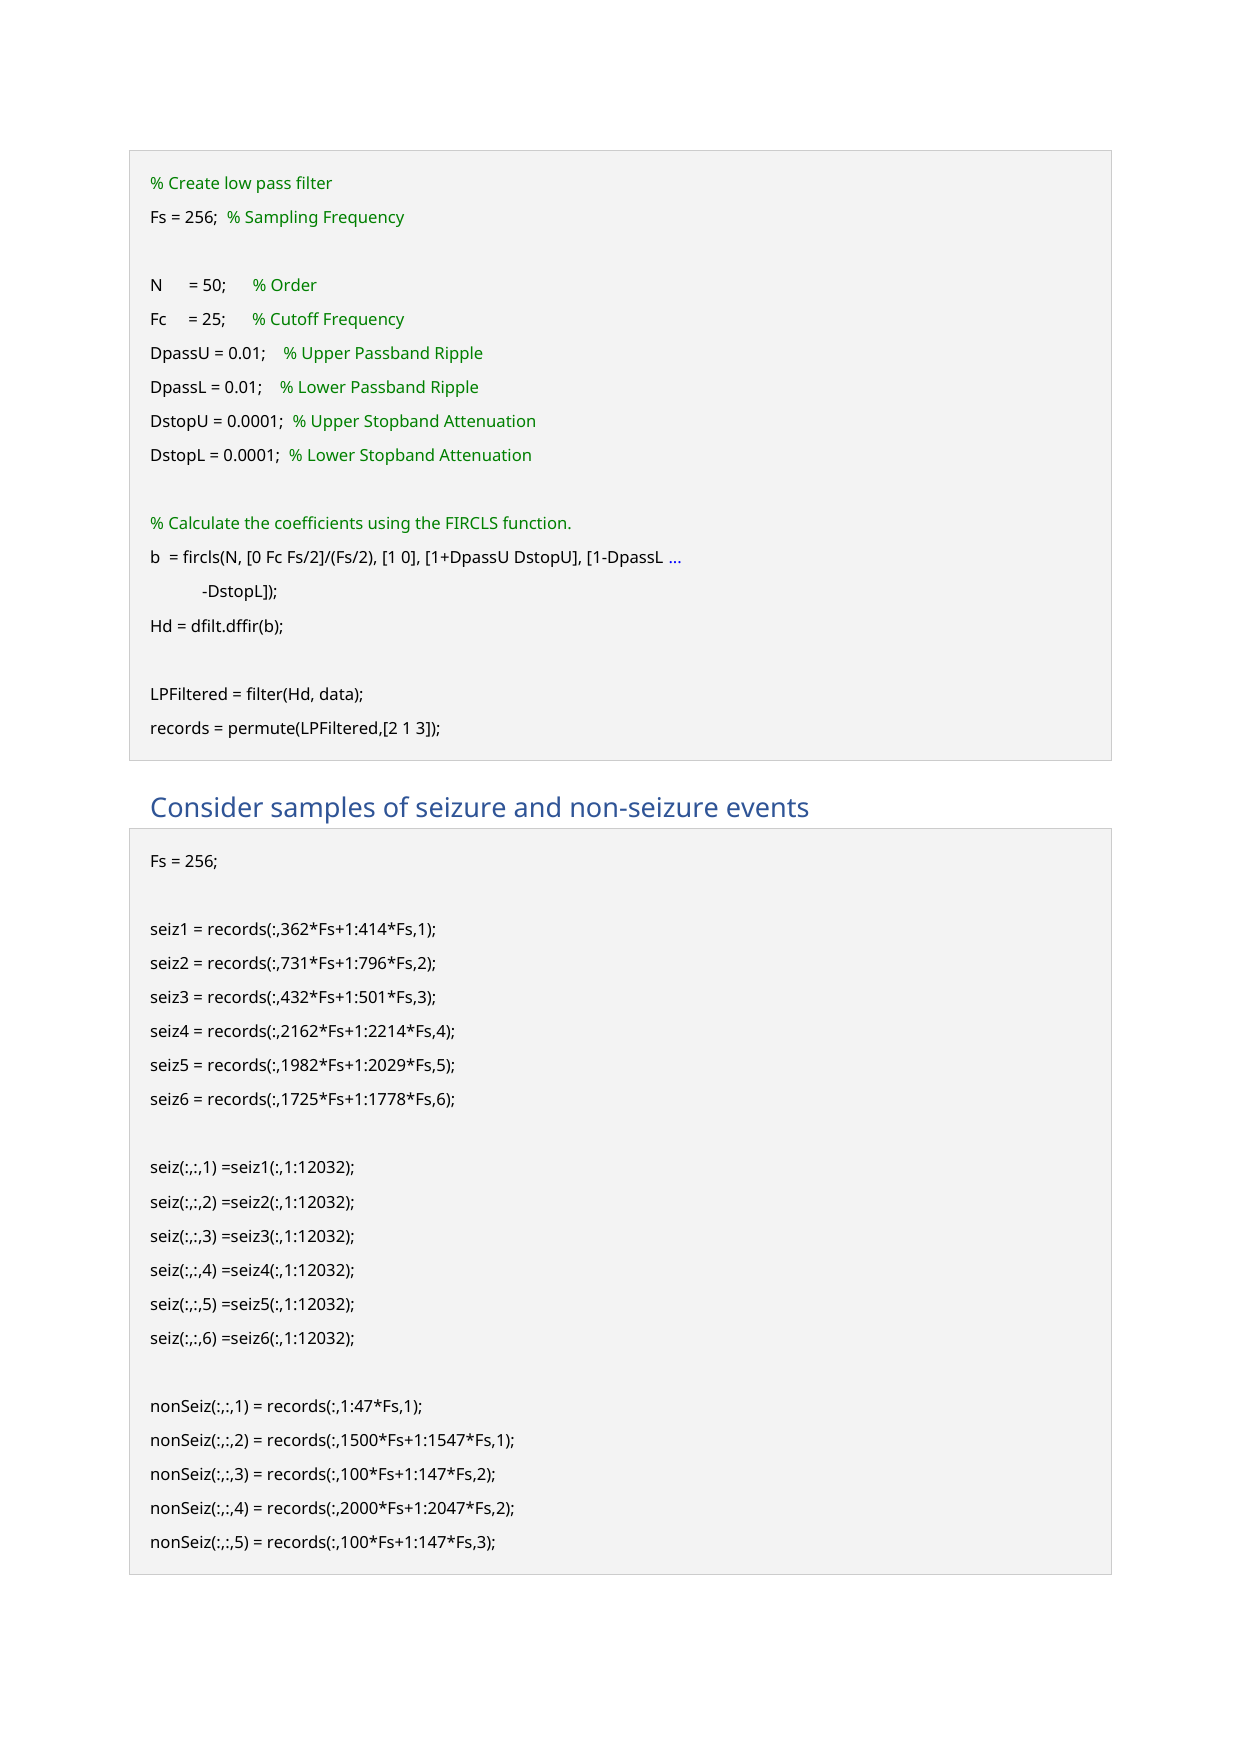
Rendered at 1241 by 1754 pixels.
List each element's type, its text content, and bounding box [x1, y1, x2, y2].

subtitle Consider samples of seizure and non-seizure events [150, 788, 1090, 825]
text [130, 829, 1111, 1574]
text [130, 151, 1111, 760]
